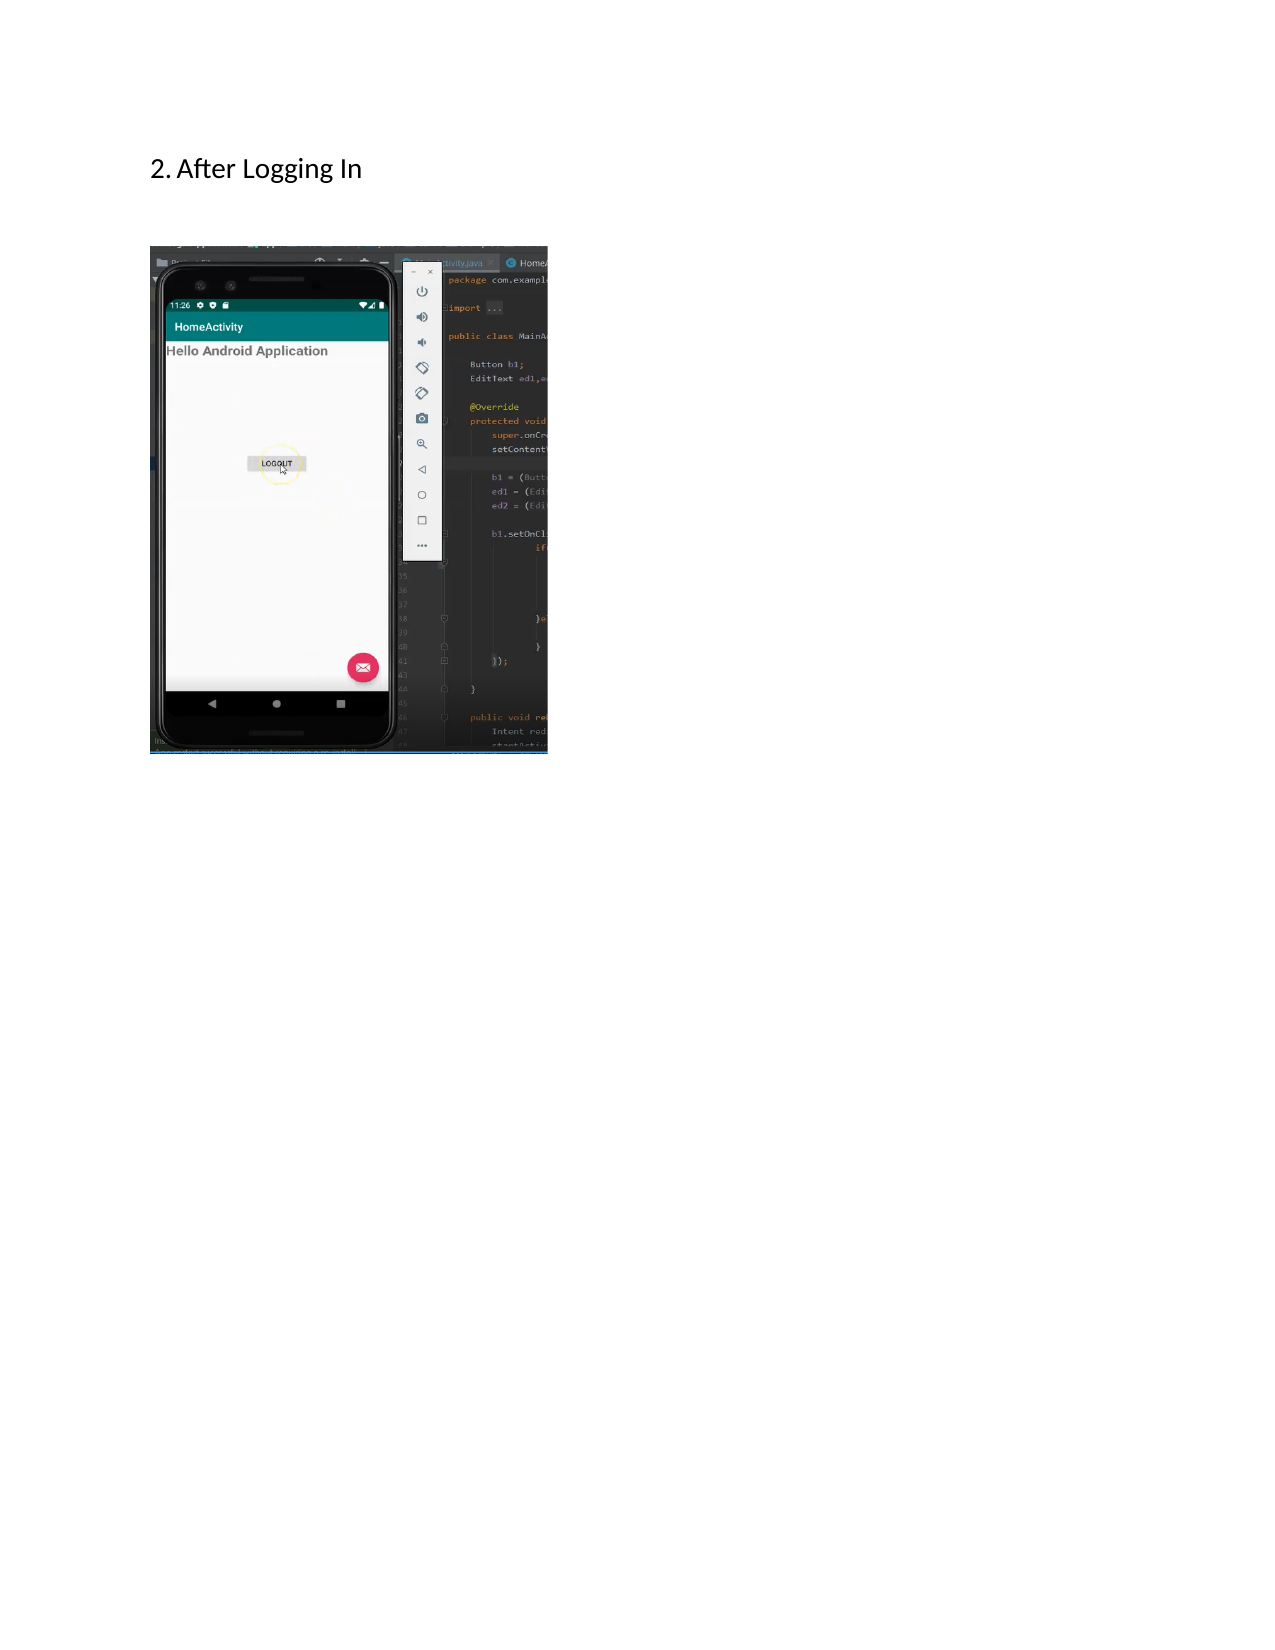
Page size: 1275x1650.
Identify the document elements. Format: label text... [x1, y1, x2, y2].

picture [150, 246, 548, 754]
text 2. After Logging In [150, 150, 1125, 186]
